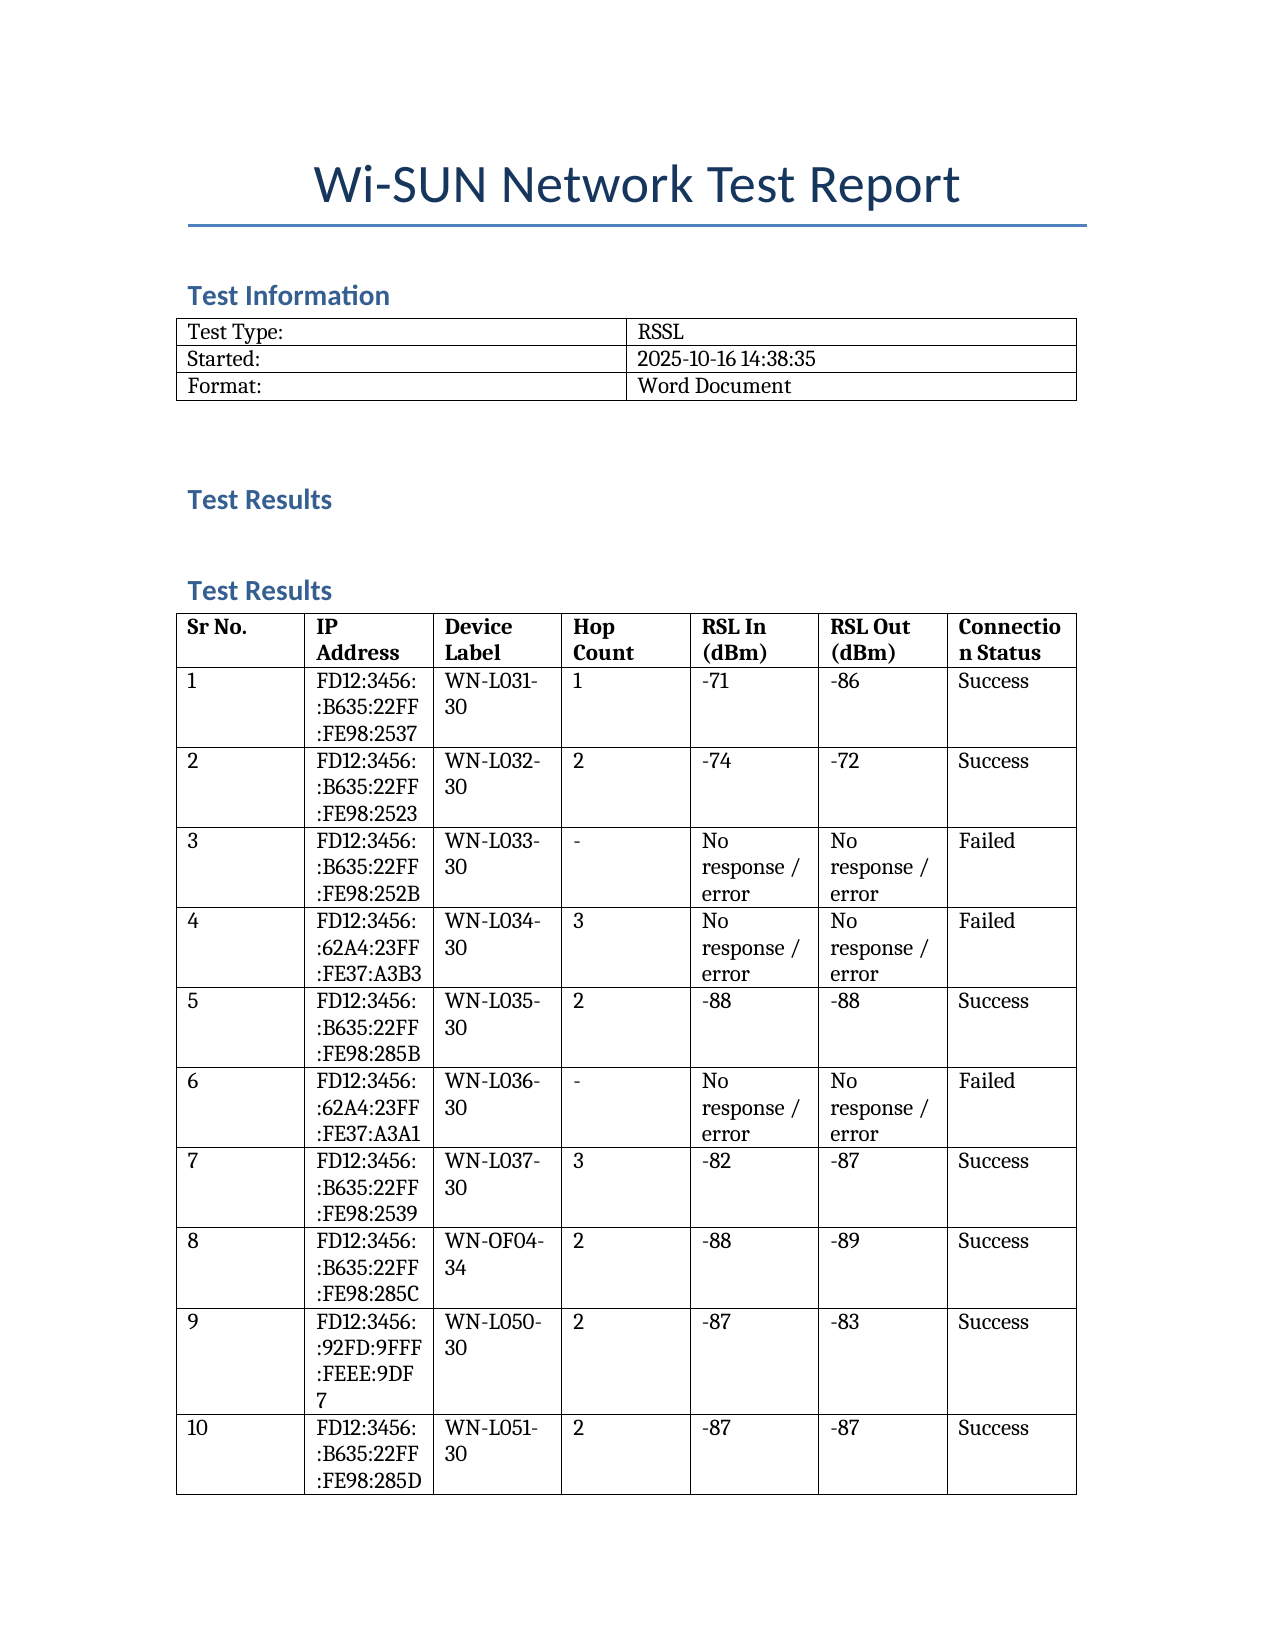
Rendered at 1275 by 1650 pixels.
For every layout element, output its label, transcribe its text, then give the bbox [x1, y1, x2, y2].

table_cell FD12:3456::92FD:9FFF:FEEE:9DF7 [305, 1309, 433, 1414]
table_cell 2 [562, 988, 690, 1067]
table_cell 8 [177, 1228, 304, 1307]
table_cell Success [948, 668, 1076, 747]
table_cell WN-L031-30 [434, 668, 561, 747]
table_cell -87 [691, 1415, 818, 1494]
table_cell No response / error [691, 828, 818, 907]
table_cell 9 [177, 1309, 304, 1414]
table_cell 2 [562, 1228, 690, 1307]
subtitle Test Information [187, 277, 1087, 312]
table_header Hop Count [562, 614, 690, 667]
table_cell WN-L032-30 [434, 748, 561, 827]
table_cell 2 [562, 748, 690, 827]
table_cell 2 [562, 1415, 690, 1494]
table_cell Success [948, 1309, 1076, 1414]
table_cell -88 [691, 1228, 818, 1307]
table_cell 3 [177, 828, 304, 907]
title Wi-SUN Network Test Report [187, 150, 1087, 227]
table_cell -87 [819, 1148, 947, 1227]
table_cell FD12:3456::B635:22FF:FE98:2539 [305, 1148, 433, 1227]
table_cell 1 [177, 668, 304, 747]
table_cell WN-L035-30 [434, 988, 561, 1067]
table_cell 1 [562, 668, 690, 747]
table_cell -72 [819, 748, 947, 827]
table_cell -71 [691, 668, 818, 747]
table_cell WN-L036-30 [434, 1068, 561, 1147]
table_header Connection Status [948, 614, 1076, 667]
table_cell Success [948, 988, 1076, 1067]
table_cell 2 [562, 1309, 690, 1414]
table_header Device Label [434, 614, 561, 667]
table_cell FD12:3456::B635:22FF:FE98:2523 [305, 748, 433, 827]
table_cell WN-L033-30 [434, 828, 561, 907]
table_cell FD12:3456::62A4:23FF:FE37:A3B3 [305, 908, 433, 987]
table_cell 2 [177, 748, 304, 827]
table_cell No response / error [819, 1068, 947, 1147]
table_cell No response / error [691, 908, 818, 987]
table_cell -88 [691, 988, 818, 1067]
table_header RSSL [627, 319, 1076, 345]
table_cell Started: [177, 346, 626, 372]
table_cell Format: [177, 373, 626, 400]
table_cell 3 [562, 908, 690, 987]
table_cell -74 [691, 748, 818, 827]
table_cell -83 [819, 1309, 947, 1414]
table_header RSL In (dBm) [691, 614, 818, 667]
table_cell 10 [177, 1415, 304, 1494]
table_header RSL Out (dBm) [819, 614, 947, 667]
table_cell -86 [819, 668, 947, 747]
table_cell 5 [177, 988, 304, 1067]
table_cell Failed [948, 908, 1076, 987]
table_cell FD12:3456::B635:22FF:FE98:285C [305, 1228, 433, 1307]
table_cell 2025-10-16 14:38:35 [627, 346, 1076, 372]
table_cell Success [948, 1415, 1076, 1494]
subtitle Test Results [187, 481, 1087, 517]
table_cell FD12:3456::B635:22FF:FE98:2537 [305, 668, 433, 747]
table_cell Success [948, 1228, 1076, 1307]
table_cell 6 [177, 1068, 304, 1147]
table_cell Failed [948, 828, 1076, 907]
table_cell No response / error [819, 908, 947, 987]
table_cell - [562, 1068, 690, 1147]
table_cell WN-L034-30 [434, 908, 561, 987]
table_header IP Address [305, 614, 433, 667]
table_cell WN-L037-30 [434, 1148, 561, 1227]
table_cell FD12:3456::B635:22FF:FE98:285B [305, 988, 433, 1067]
table_cell WN-L050-30 [434, 1309, 561, 1414]
table_cell 3 [562, 1148, 690, 1227]
table_header Sr No. [177, 614, 304, 667]
table_cell Success [948, 748, 1076, 827]
table_cell -87 [691, 1309, 818, 1414]
table_cell -88 [819, 988, 947, 1067]
table_cell WN-L051-30 [434, 1415, 561, 1494]
table_cell FD12:3456::B635:22FF:FE98:285D [305, 1415, 433, 1494]
table_cell Failed [948, 1068, 1076, 1147]
table_cell -89 [819, 1228, 947, 1307]
table_cell 7 [177, 1148, 304, 1227]
table_header Test Type: [177, 319, 626, 345]
table_cell -82 [691, 1148, 818, 1227]
table_cell Word Document [627, 373, 1076, 400]
table_cell FD12:3456::62A4:23FF:FE37:A3A1 [305, 1068, 433, 1147]
table_cell No response / error [691, 1068, 818, 1147]
table_cell - [562, 828, 690, 907]
table_cell FD12:3456::B635:22FF:FE98:252B [305, 828, 433, 907]
table_cell WN-OF04-34 [434, 1228, 561, 1307]
table_cell 4 [177, 908, 304, 987]
table_cell -87 [819, 1415, 947, 1494]
subtitle Test Results [187, 572, 1087, 607]
table_cell Success [948, 1148, 1076, 1227]
table_cell No response / error [819, 828, 947, 907]
